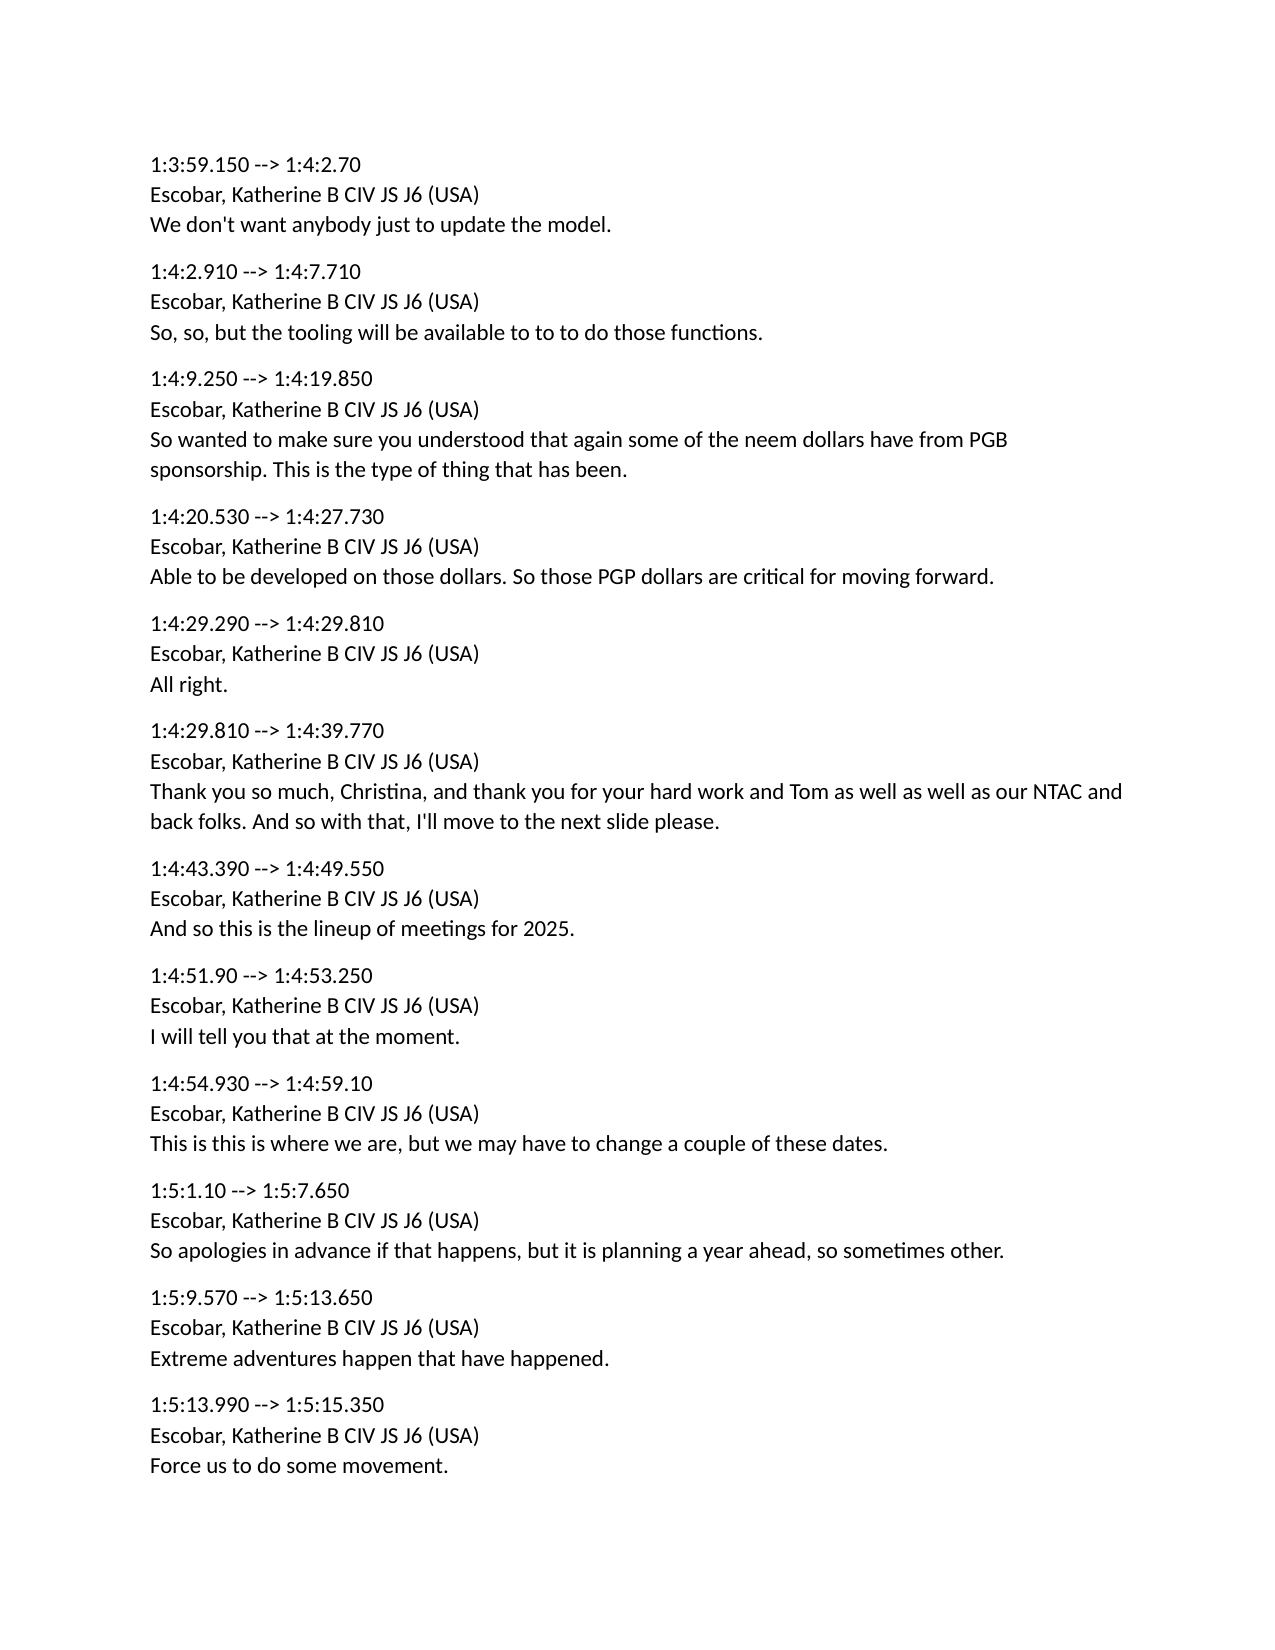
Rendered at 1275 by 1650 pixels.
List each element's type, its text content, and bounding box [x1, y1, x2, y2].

text 1:4:51.90 --> 1:4:53.250 Escobar, Katherine B CIV JS J6 (USA) I will tell you that at the moment. [150, 961, 1125, 1050]
text 1:4:2.910 --> 1:4:7.710 Escobar, Katherine B CIV JS J6 (USA) So, so, but the tooling will be available to to to do those functions. [150, 257, 1125, 346]
text 1:4:43.390 --> 1:4:49.550 Escobar, Katherine B CIV JS J6 (USA) And so this is the lineup of meetings for 2025. [150, 854, 1125, 943]
text 1:4:29.290 --> 1:4:29.810 Escobar, Katherine B CIV JS J6 (USA) All right. [150, 609, 1125, 698]
text 1:5:9.570 --> 1:5:13.650 Escobar, Katherine B CIV JS J6 (USA) Extreme adventures happen that have happened. [150, 1283, 1125, 1372]
text 1:5:1.10 --> 1:5:7.650 Escobar, Katherine B CIV JS J6 (USA) So apologies in advance if that happens, but it is planning a year ahead, so sometimes other. [150, 1176, 1125, 1264]
text 1:4:29.810 --> 1:4:39.770 Escobar, Katherine B CIV JS J6 (USA) Thank you so much, Christina, and thank you for your hard work and Tom as well as well as our NTAC and back folks. And so with that, I'll move to the next slide please. [150, 717, 1125, 835]
text 1:4:54.930 --> 1:4:59.10 Escobar, Katherine B CIV JS J6 (USA) This is this is where we are, but we may have to change a couple of these dates. [150, 1069, 1125, 1157]
text 1:5:13.990 --> 1:5:15.350 Escobar, Katherine B CIV JS J6 (USA) Force us to do some movement. [150, 1391, 1125, 1479]
text 1:4:9.250 --> 1:4:19.850 Escobar, Katherine B CIV JS J6 (USA) So wanted to make sure you understood that again some of the neem dollars have from PGB sponsorship. This is the type of thing that has been. [150, 364, 1125, 483]
text 1:3:59.150 --> 1:4:2.70 Escobar, Katherine B CIV JS J6 (USA) We don't want anybody just to update the model. [150, 150, 1125, 238]
text 1:4:20.530 --> 1:4:27.730 Escobar, Katherine B CIV JS J6 (USA) Able to be developed on those dollars. So those PGP dollars are critical for moving forward. [150, 502, 1125, 591]
